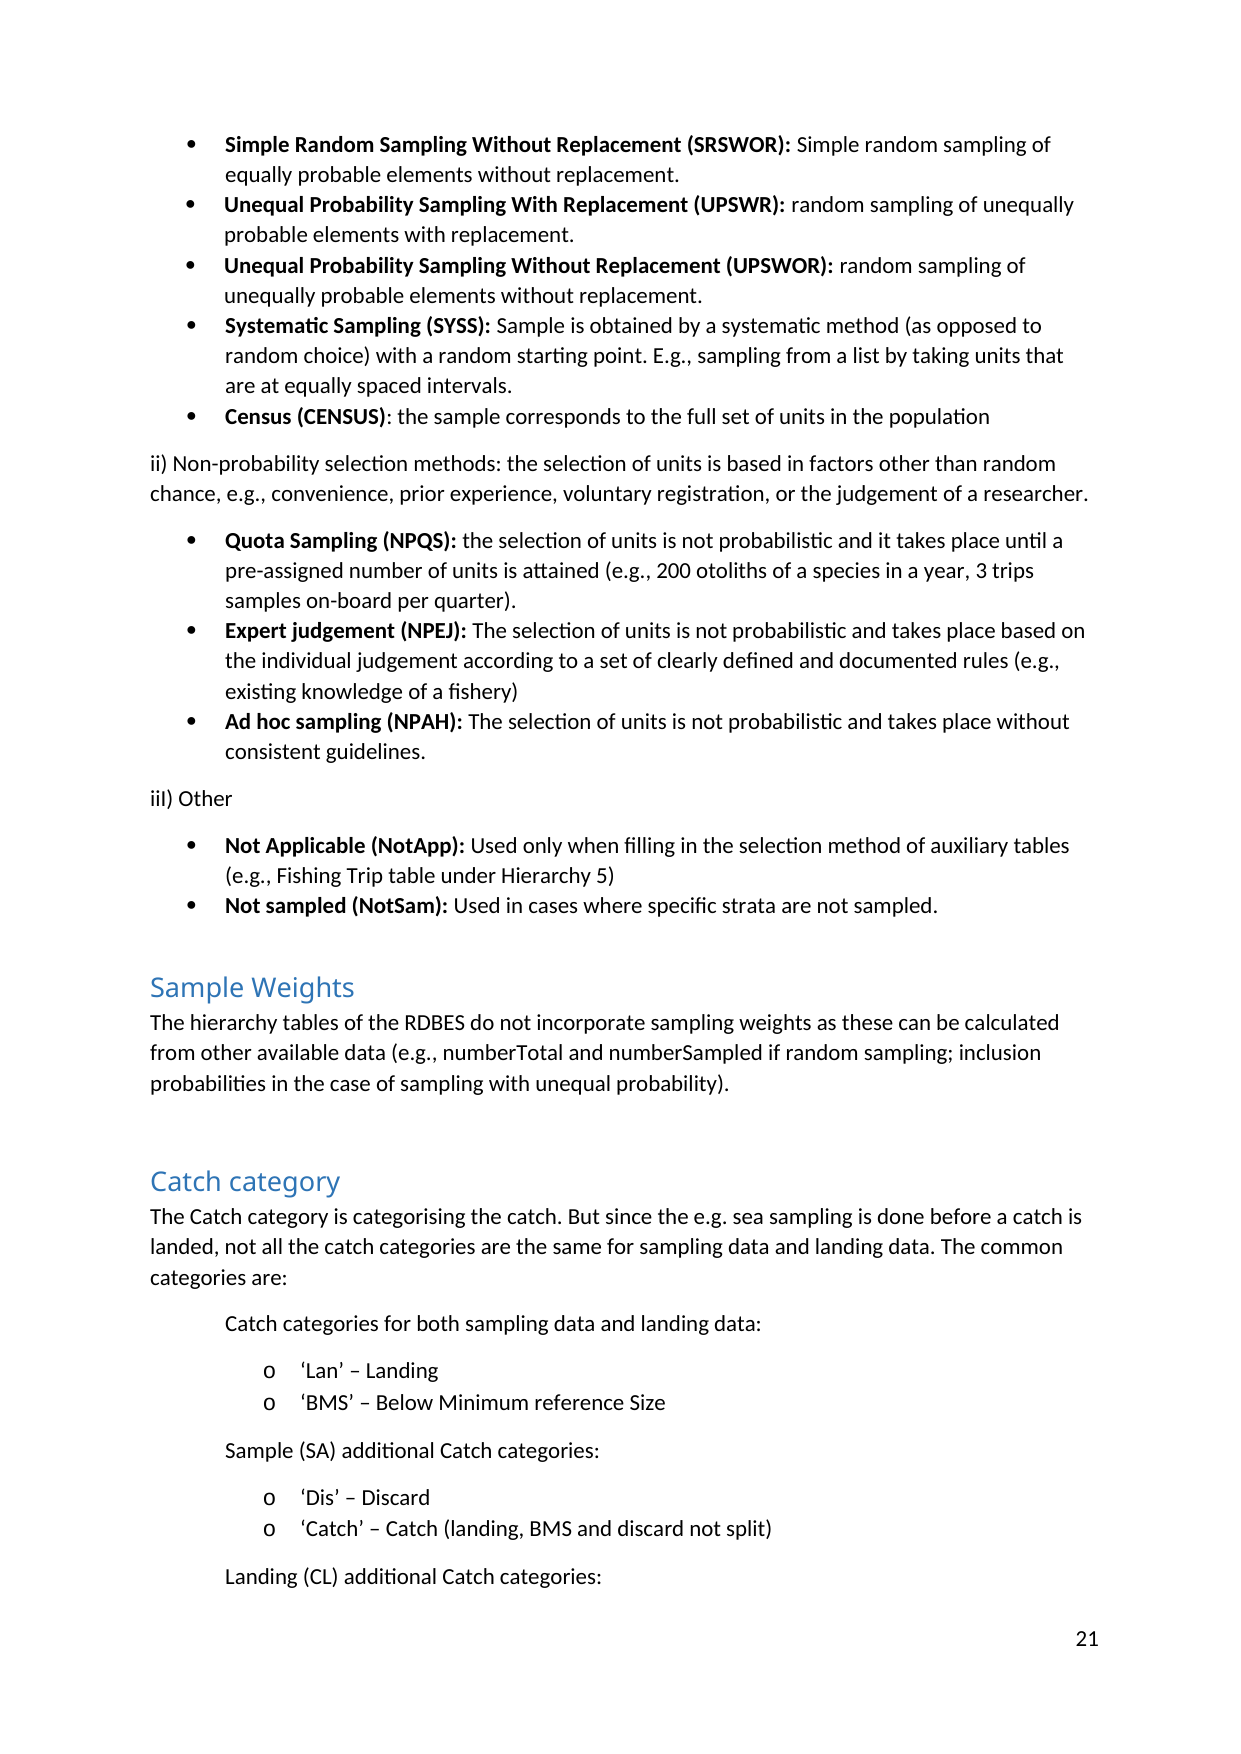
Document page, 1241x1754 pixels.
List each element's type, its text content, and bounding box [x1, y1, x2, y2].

list ‘Lan’ – Landing [262, 1356, 1098, 1386]
text The hierarchy tables of the RDBES do not incorporate sampling weights as these can be calculated from other available data (e.g., numberTotal and numberSampled if random sampling; inclusion probabilities in the case of sampling with unequal probability). [150, 1008, 1098, 1097]
text iiI) Other [150, 784, 1098, 812]
list Unequal Probability Sampling With Replacement (UPSWR): random sampling of unequally probable elements with replacement. [186, 190, 1098, 248]
list Not Applicable (NotApp): Used only when filling in the selection method of auxiliary tables (e.g., Fishing Trip table under Hierarchy 5) [187, 831, 1098, 889]
subtitle Catch category [150, 1162, 1098, 1199]
list Census (CENSUS): the sample corresponds to the full set of units in the population [187, 402, 1098, 430]
list Quota Sampling (NPQS): the selection of units is not probabilistic and it takes place until a pre-assigned number of units is attained (e.g., 200 otoliths of a species in a year, 3 trips samples on-board per quarter). [187, 526, 1098, 614]
text Landing (CL) additional Catch categories: [150, 1562, 1098, 1590]
list ‘Dis’ – Discard [262, 1483, 1098, 1512]
list Unequal Probability Sampling Without Replacement (UPSWOR): random sampling of unequally probable elements without replacement. [186, 251, 1098, 309]
list Simple Random Sampling Without Replacement (SRSWOR): Simple random sampling of equally probable elements without replacement. [187, 130, 1098, 188]
list Systematic Sampling (SYSS): Sample is obtained by a systematic method (as opposed to random choice) with a random starting point. E.g., sampling from a list by taking units that are at equally spaced intervals. [187, 311, 1098, 399]
text Sample (SA) additional Catch categories: [150, 1436, 1098, 1464]
text Catch categories for both sampling data and landing data: [150, 1309, 1098, 1337]
list ‘Catch’ – Catch (landing, BMS and discard not split) [262, 1514, 1098, 1543]
list ‘BMS’ – Below Minimum reference Size [262, 1388, 1098, 1417]
list Not sampled (NotSam): Used in cases where specific strata are not sampled. [187, 891, 1098, 919]
list Ad hoc sampling (NPAH): The selection of units is not probabilistic and takes place without consistent guidelines. [187, 707, 1098, 765]
subtitle Sample Weights [150, 968, 1098, 1005]
list Expert judgement (NPEJ): The selection of units is not probabilistic and takes place based on the individual judgement according to a set of clearly defined and documented rules (e.g., existing knowledge of a fishery) [187, 616, 1098, 705]
text ii) Non-probability selection methods: the selection of units is based in factors other than random chance, e.g., convenience, prior experience, voluntary registration, or the judgement of a researcher. [150, 449, 1098, 507]
